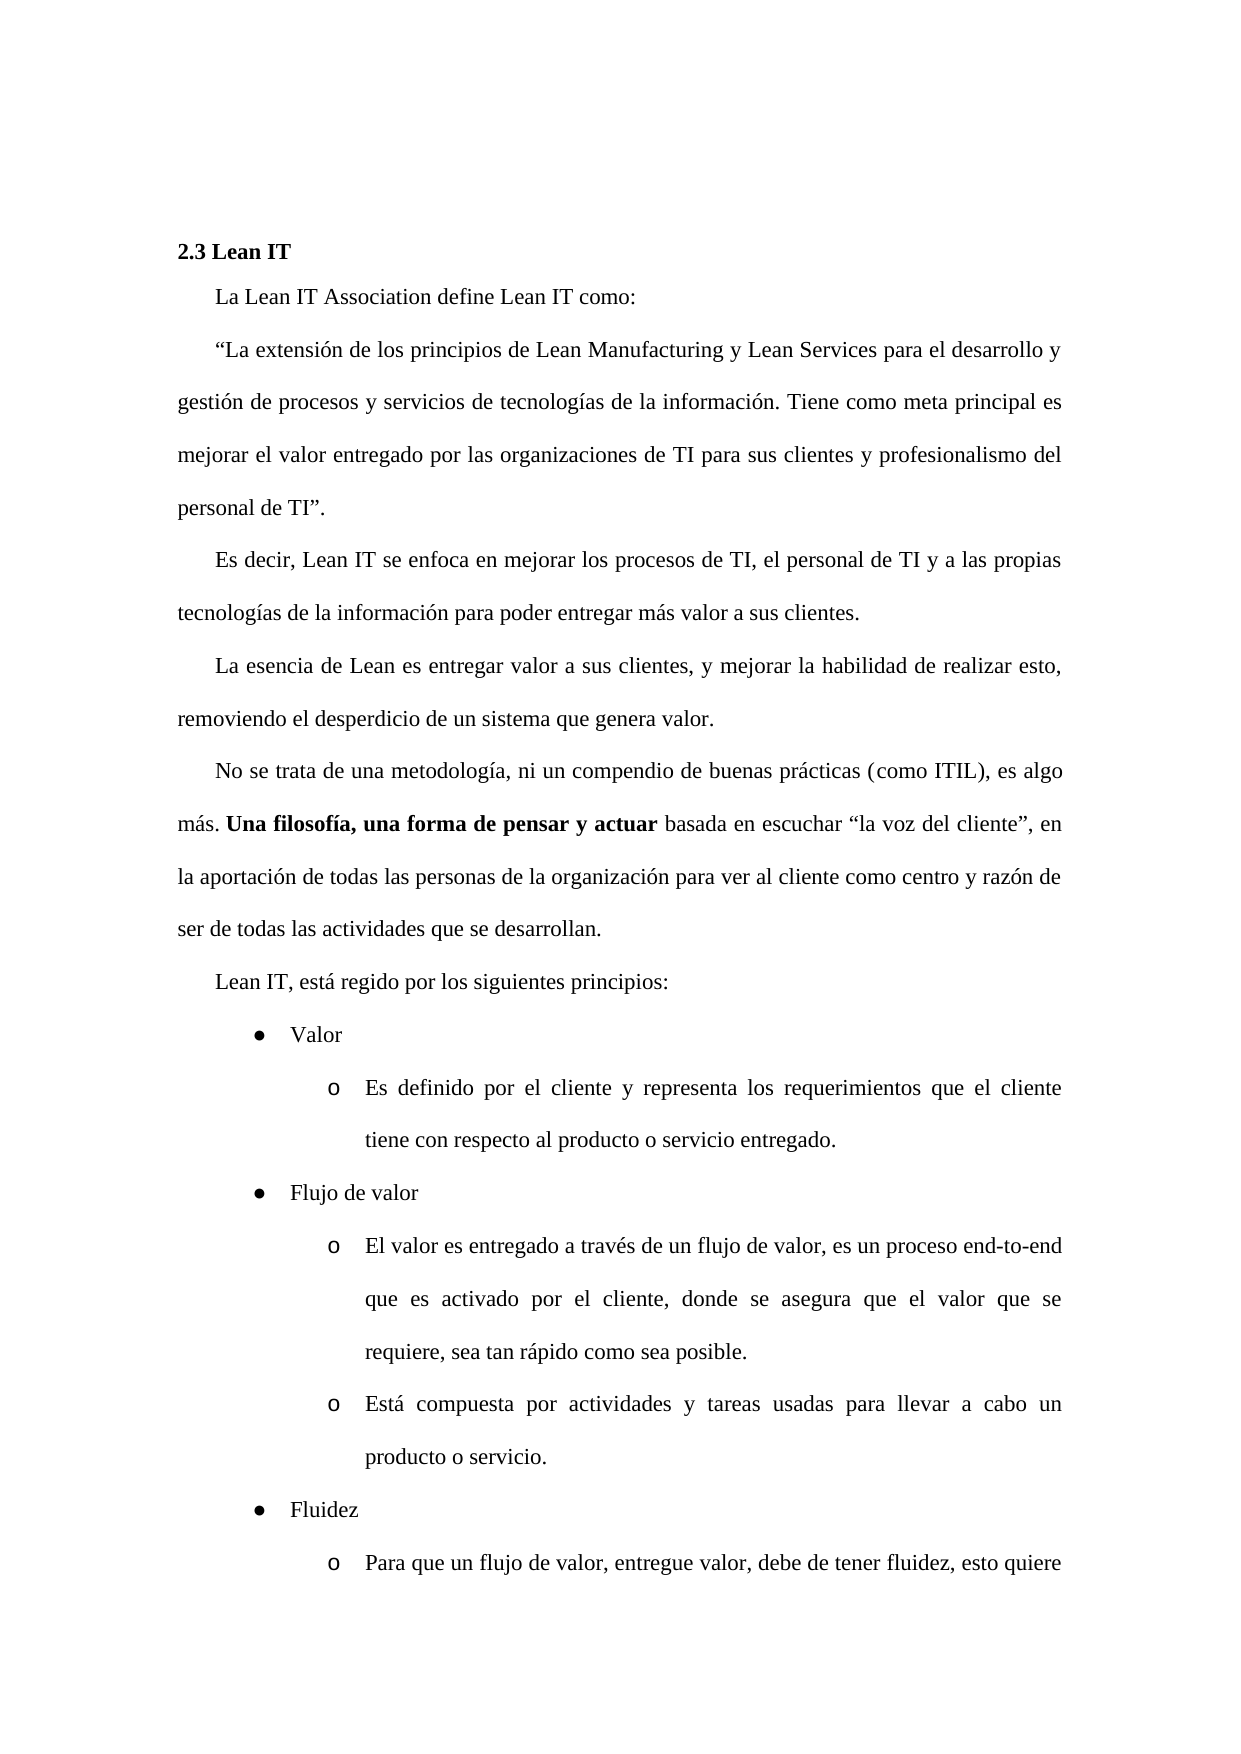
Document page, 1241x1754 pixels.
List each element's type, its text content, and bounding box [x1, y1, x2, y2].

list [327, 1549, 1063, 1575]
text Es decir, Lean IT se enfoca en mejorar los procesos de TI, el personal de TI y a las propias tecnologías de la información para poder entregar más valor a sus clientes. [177, 546, 1063, 626]
text La Lean IT Association define Lean IT como: [177, 283, 1063, 309]
list Valor [252, 1021, 1063, 1047]
text 2.3 Lean IT [177, 238, 1063, 264]
list Fluidez [252, 1496, 1063, 1522]
text La esencia de Lean es entregar valor a sus clientes, y mejorar la habilidad de realizar esto, removiendo el desperdicio de un sistema que genera valor. [177, 652, 1063, 731]
list El valor es entregado a través de un flujo de valor, es un proceso end-to-end que es activado por el cliente, donde se asegura que el valor que se requiere, sea tan rápido como sea posible. [327, 1232, 1063, 1364]
list Flujo de valor [252, 1179, 1063, 1206]
text No se trata de una metodología, ni un compendio de buenas prácticas (como ITIL), es algo más. Una filosofía, una forma de pensar y actuar basada en escuchar “la voz del cliente”, en la aportación de todas las personas de la organización para ver al cliente como centro y razón de ser de todas las actividades que se desarrollan. [177, 757, 1063, 942]
list Está compuesta por actividades y tareas usadas para llevar a cabo un producto o servicio. [327, 1390, 1063, 1469]
text Lean IT, está regido por los siguientes principios: [177, 968, 1063, 994]
list Es definido por el cliente y representa los requerimientos que el cliente tiene con respecto al producto o servicio entregado. [327, 1074, 1063, 1153]
text “La extensión de los principios de Lean Manufacturing y Lean Services para el desarrollo y gestión de procesos y servicios de tecnologías de la información. Tiene como meta principal es mejorar el valor entregado por las organizaciones de TI para sus clientes y profesionalismo del personal de TI”. [177, 336, 1063, 520]
